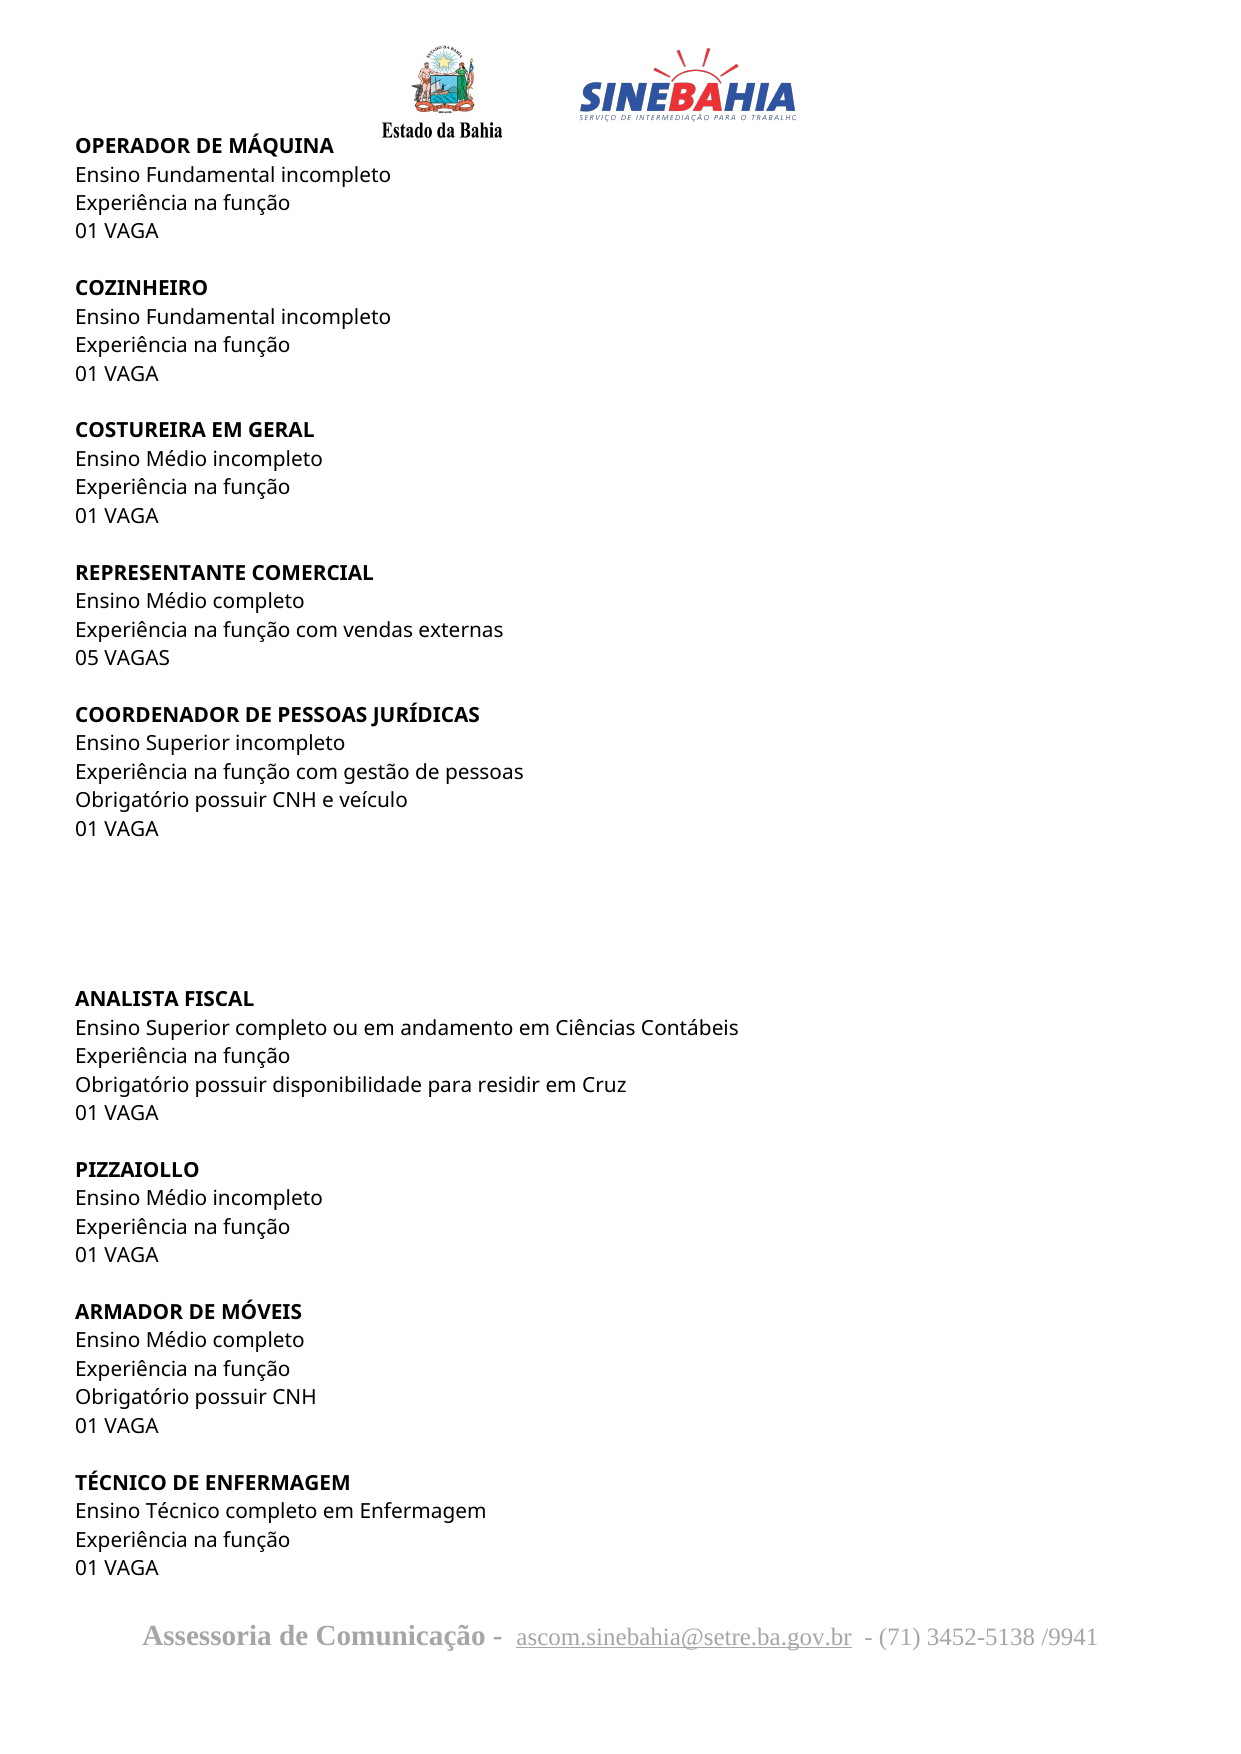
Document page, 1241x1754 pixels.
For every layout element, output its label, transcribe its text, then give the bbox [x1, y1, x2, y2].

text Ensino Médio completo [75, 1326, 1165, 1354]
text ARMADOR DE MÓVEIS [75, 1297, 1165, 1326]
picture [361, 39, 530, 131]
text Experiência na função com vendas externas [75, 615, 1165, 643]
text 01 VAGA [75, 359, 1165, 387]
text 05 VAGAS [75, 643, 1165, 672]
text Ensino Superior incompleto [75, 728, 1165, 757]
text Experiência na função [75, 1525, 1165, 1553]
text TÉCNICO DE ENFERMAGEM [75, 1468, 1165, 1496]
text Ensino Médio incompleto [75, 1183, 1165, 1212]
text REPRESENTANTE COMERCIAL [75, 558, 1165, 586]
text 01 VAGA [75, 1098, 1165, 1127]
text COZINHEIRO [75, 273, 1165, 302]
text Ensino Técnico completo em Enfermagem [75, 1496, 1165, 1525]
text 01 VAGA [75, 1553, 1165, 1582]
text 01 VAGA [75, 814, 1165, 842]
text 01 VAGA [75, 217, 1165, 245]
text 01 VAGA [75, 1240, 1165, 1269]
text Obrigatório possuir disponibilidade para residir em Cruz [75, 1070, 1165, 1098]
text Experiência na função [75, 1041, 1165, 1070]
text Experiência na função com gestão de pessoas [75, 757, 1165, 785]
text Experiência na função [75, 472, 1165, 501]
text Ensino Fundamental incompleto [75, 160, 1165, 188]
text Obrigatório possuir CNH [75, 1382, 1165, 1411]
text Experiência na função [75, 1212, 1165, 1240]
text Experiência na função [75, 188, 1165, 217]
text Ensino Médio incompleto [75, 444, 1165, 472]
text PIZZAIOLLO [75, 1155, 1165, 1183]
text Obrigatório possuir CNH e veículo [75, 785, 1165, 814]
text COSTUREIRA EM GERAL [75, 416, 1165, 444]
text ANALISTA FISCAL [75, 984, 1165, 1013]
picture [579, 48, 797, 131]
text COORDENADOR DE PESSOAS JURÍDICAS [75, 700, 1165, 728]
text Ensino Superior completo ou em andamento em Ciências Contábeis [75, 1013, 1165, 1041]
text Ensino Médio completo [75, 586, 1165, 615]
text OPERADOR DE MÁQUINA [75, 131, 1165, 160]
text 01 VAGA [75, 501, 1165, 529]
text Experiência na função [75, 330, 1165, 359]
text Ensino Fundamental incompleto [75, 302, 1165, 330]
text 01 VAGA [75, 1411, 1165, 1439]
text Experiência na função [75, 1354, 1165, 1382]
